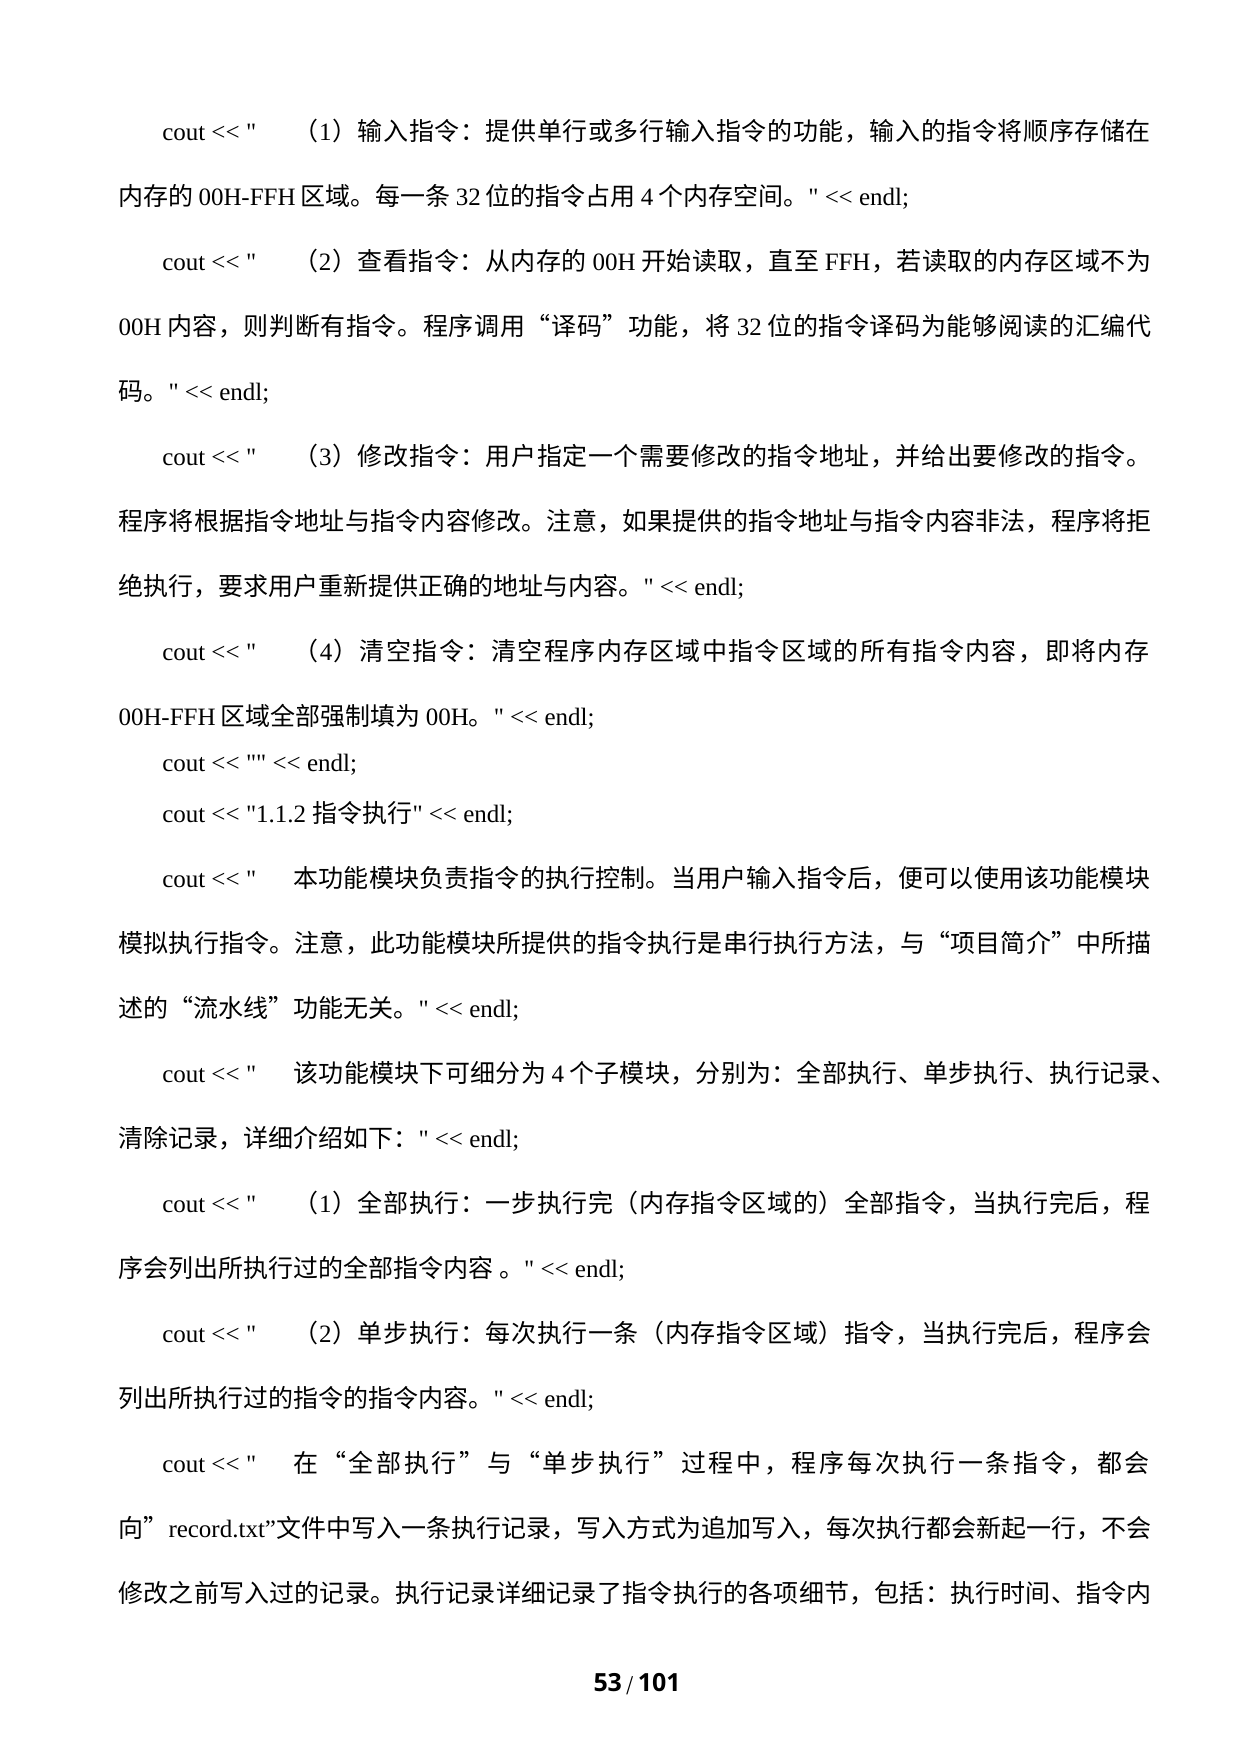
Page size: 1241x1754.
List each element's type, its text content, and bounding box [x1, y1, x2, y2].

text cout << " （4）清空指令：清空程序内存区域中指令区域的所有指令内容，即将内存00H-FFH区域全部强制填为00H。" << endl; [118, 617, 1152, 747]
text cout << "1.1.2 指令执行" << endl; [118, 779, 1152, 844]
text cout << " （3）修改指令：用户指定一个需要修改的指令地址，并给出要修改的指令。程序将根据指令地址与指令内容修改。注意，如果提供的指令地址与指令内容非法，程序将拒绝执行，要求用户重新提供正确的地址与内容。" << endl; [118, 422, 1152, 617]
text cout << " （1）全部执行：一步执行完（内存指令区域的）全部指令，当执行完后，程序会列出所执行过的全部指令内容 。" << endl; [118, 1169, 1152, 1299]
text cout << " （2）查看指令：从内存的00H开始读取，直至FFH，若读取的内存区域不为00H内容，则判断有指令。程序调用“译码”功能，将32位的指令译码为能够阅读的汇编代码。" << endl; [118, 227, 1152, 422]
text cout << " （2）单步执行：每次执行一条（内存指令区域）指令，当执行完后，程序会列出所执行过的指令的指令内容。" << endl; [118, 1299, 1152, 1429]
text cout << "" << endl; [118, 747, 1152, 779]
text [118, 1429, 1152, 1624]
text cout << " （1）输入指令：提供单行或多行输入指令的功能，输入的指令将顺序存储在内存的00H-FFH区域。每一条32位的指令占用4个内存空间。" << endl; [118, 97, 1152, 227]
text cout << " 该功能模块下可细分为4个子模块，分别为：全部执行、单步执行、执行记录、清除记录，详细介绍如下：" << endl; [118, 1039, 1152, 1169]
text cout << " 本功能模块负责指令的执行控制。当用户输入指令后，便可以使用该功能模块模拟执行指令。注意，此功能模块所提供的指令执行是串行执行方法，与“项目简介”中所描述的“流水线”功能无关。" << endl; [118, 844, 1152, 1039]
